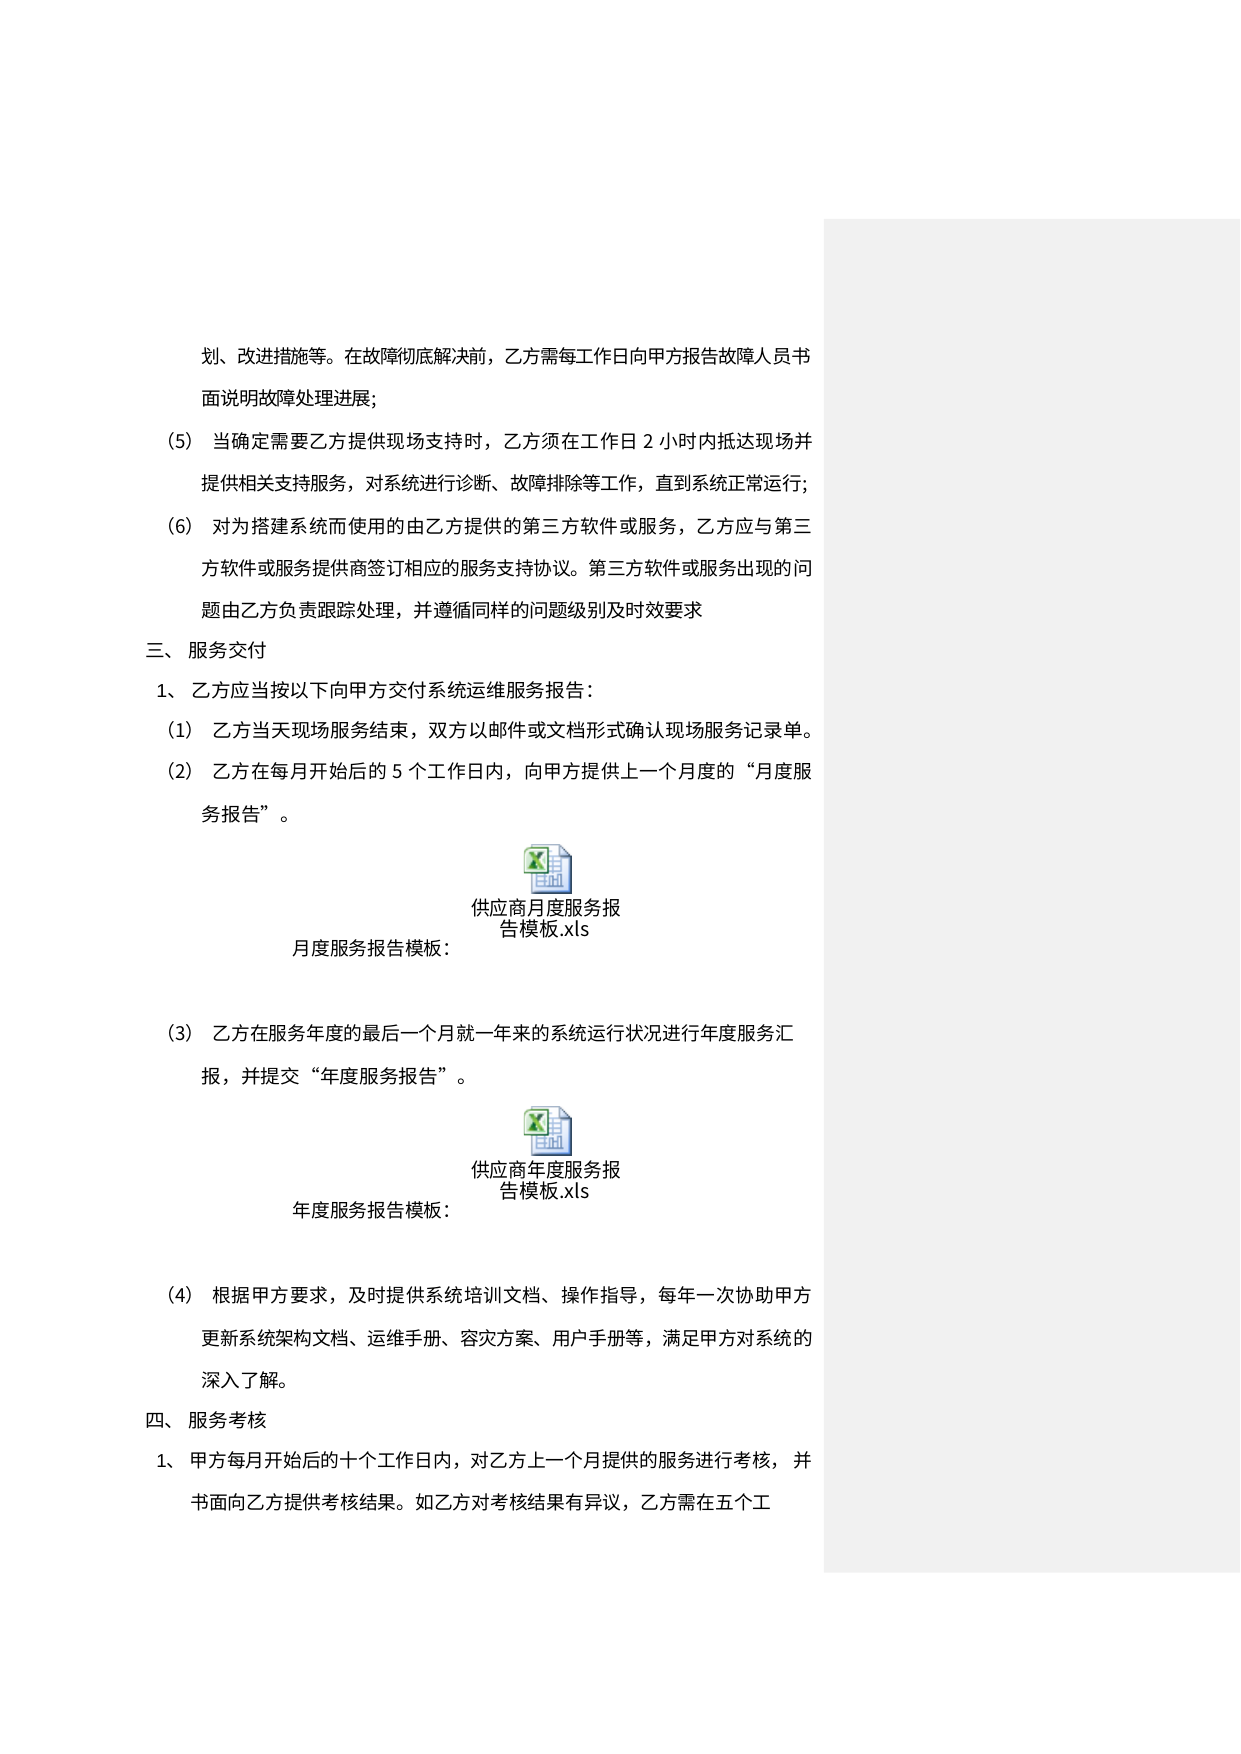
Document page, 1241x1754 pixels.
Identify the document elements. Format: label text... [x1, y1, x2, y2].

list 乙方在服务年度的最后一个月就一年来的系统运行状况进行年度服务汇 报，并提交“年度服务报告”。 [156, 1019, 813, 1088]
text 月度服务报告模板： [292, 933, 466, 960]
text 供应商年度服务报告模板.xls [471, 1160, 625, 1204]
list 当确定需要乙方提供现场支持时，乙方须在工作日 2 小时内抵达现场并提供相关支持服务，对系统进行诊断、故障排除等工作，直到系统正常运行; [156, 426, 813, 496]
text 1、 甲方每月开始后的十个工作日内，对乙方上一个月提供的服务进行考核， 并书面向乙方提供考核结果。如乙方对考核结果有异议，乙方需在五个工 [156, 1445, 813, 1515]
text 四、 服务考核 [145, 1408, 823, 1432]
list 乙方在每月开始后的 5 个工作日内，向甲方提供上一个月度的“月度服务报告”。 [156, 757, 813, 826]
picture [523, 1106, 572, 1156]
text 划、改进措施等。在故障彻底解决前，乙方需每工作日向甲方报告故障人员书面说明故障处理进展; [202, 342, 813, 411]
list 根据甲方要求，及时提供系统培训文档、操作指导，每年一次协助甲方 更新系统架构文档、运维手册、容灾方案、用户手册等，满足甲方对系统的深入了解。 [156, 1281, 813, 1393]
text 供应商月度服务报告模板.xls [471, 898, 625, 942]
text 1、 乙方应当按以下向甲方交付系统运维服务报告： [156, 675, 823, 702]
picture [523, 844, 572, 894]
text 三、 服务交付 [145, 638, 823, 662]
list 乙方当天现场服务结束，双方以邮件或文档形式确认现场服务记录单。 [156, 716, 823, 743]
list 对为搭建系统而使用的由乙方提供的第三方软件或服务，乙方应与第三 方软件或服务提供商签订相应的服务支持协议。第三方软件或服务出现的问题由乙方负责跟踪处理，并遵循同样的问题级别及时效要求 [156, 511, 813, 623]
text 年度服务报告模板： [292, 1195, 466, 1222]
